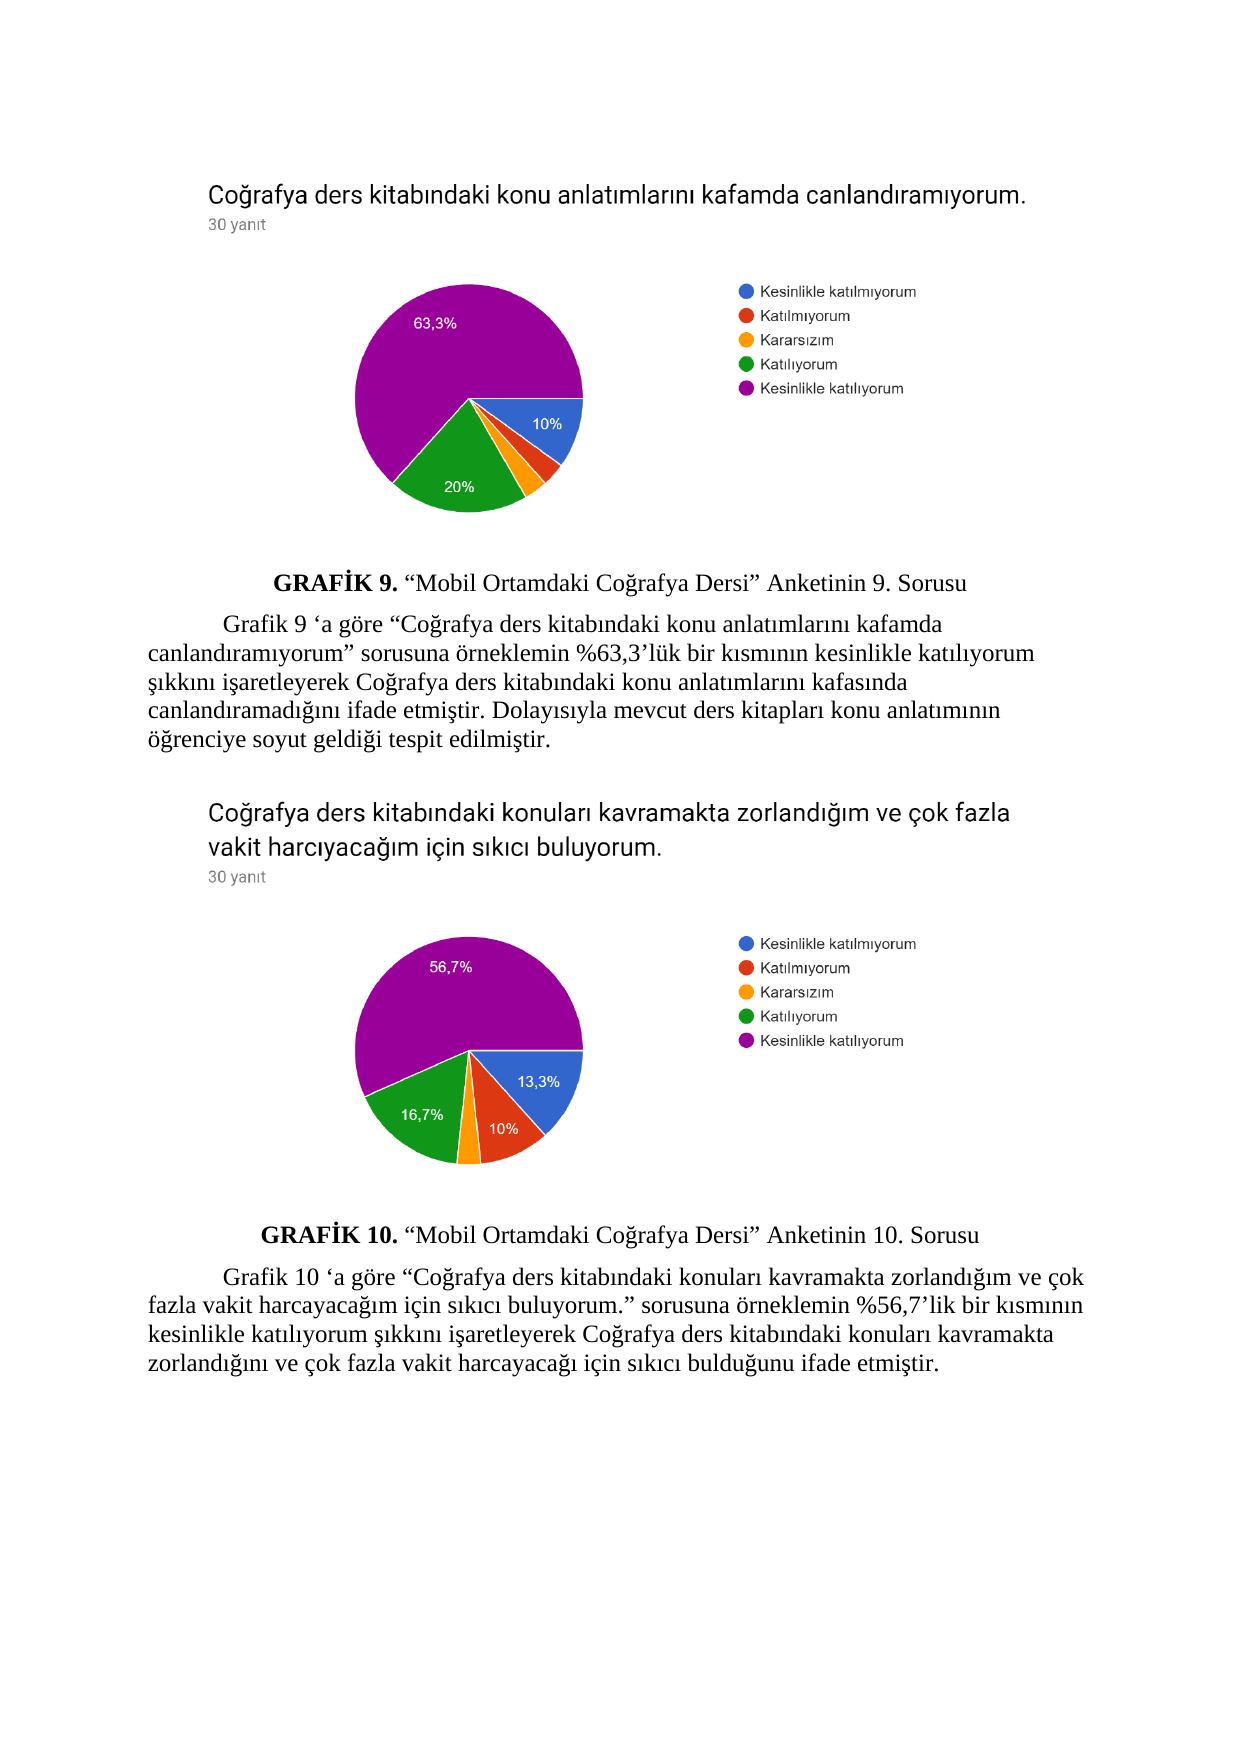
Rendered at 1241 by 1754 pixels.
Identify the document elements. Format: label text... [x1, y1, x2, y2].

text Grafik 10 ‘a göre “Coğrafya ders kitabındaki konuları kavramakta zorlandığım ve çok fazla vakit harcayacağım için sıkıcı buluyorum.” sorusuna örneklemin %56,7’lik bir kısmının kesinlikle katılıyorum şıkkını işaretleyerek Coğrafya ders kitabındaki konuları kavramakta zorlandığını ve çok fazla vakit harcayacağı için sıkıcı bulduğunu ifade etmiştir. [148, 1262, 1093, 1377]
picture [177, 147, 1063, 556]
text GRAFİK 10. “Mobil Ortamdaki Coğrafya Dersi” Anketinin 10. Sorusu [148, 1220, 1093, 1249]
text GRAFİK 9. “Mobil Ortamdaki Coğrafya Dersi” Anketinin 9. Sorusu [148, 568, 1093, 597]
picture [177, 765, 1063, 1208]
text Grafik 9 ‘a göre “Coğrafya ders kitabındaki konu anlatımlarını kafamda canlandıramıyorum” sorusuna örneklemin %63,3’lük bir kısmının kesinlikle katılıyorum şıkkını işaretleyerek Coğrafya ders kitabındaki konu anlatımlarını kafasında canlandıramadığını ifade etmiştir. Dolayısıyla mevcut ders kitapları konu anlatımının öğrenciye soyut geldiği tespit edilmiştir. [148, 609, 1093, 753]
